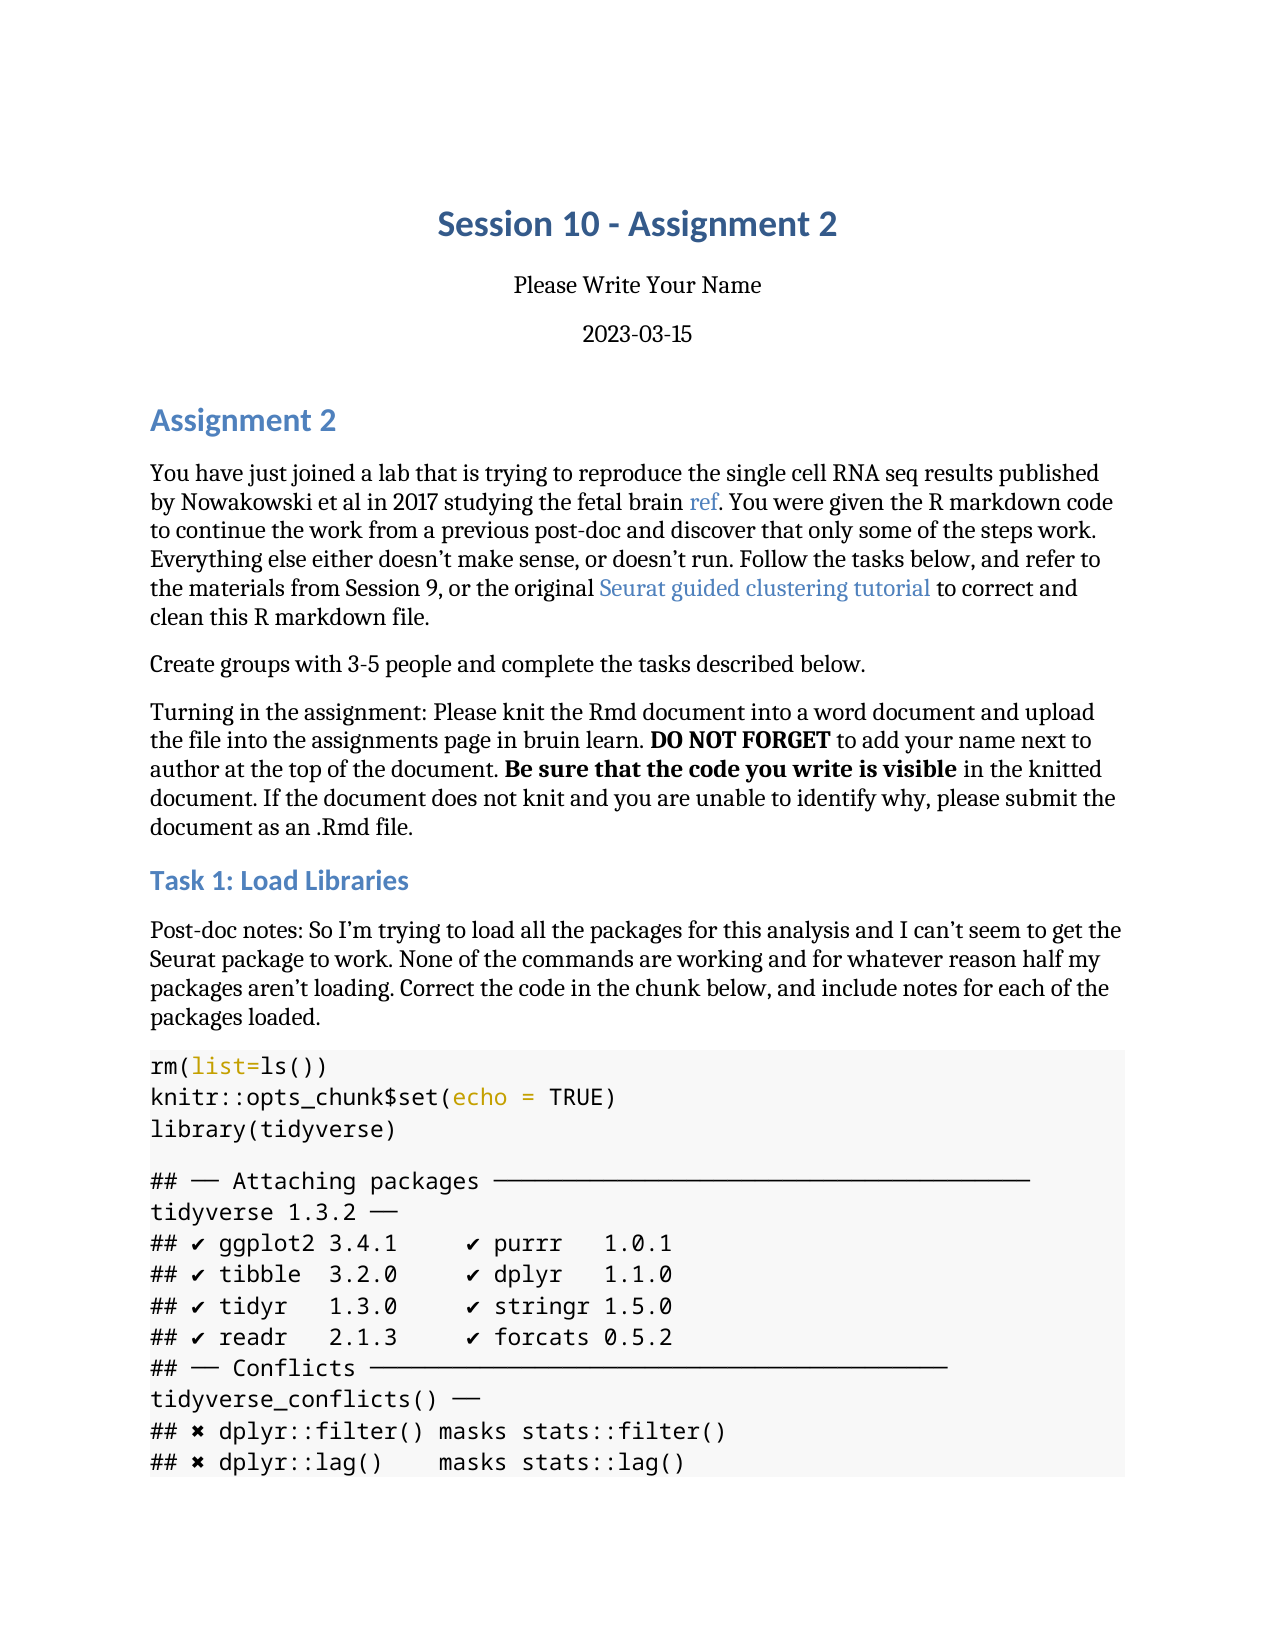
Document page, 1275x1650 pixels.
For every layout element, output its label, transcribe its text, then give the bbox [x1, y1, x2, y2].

text Post-doc notes: So I’m trying to load all the packages for this analysis and I can’t seem to get the Seurat package to work. None of the commands are working and for whatever reason half my packages aren’t loading. Correct the code in the chunk below, and include notes for each of the packages loaded. [150, 916, 1125, 1031]
subtitle Task 1: Load Libraries [150, 862, 1125, 898]
text Turning in the assignment: Please knit the Rmd document into a word document and upload the file into the assignments page in bruin learn. DO NOT FORGET to add your name next to author at the top of the document. Be sure that the code you write is visible in the knitted document. If the document does not knit and you are unable to identify why, please submit the document as an .Rmd file. [150, 697, 1125, 841]
text Create groups with 3-5 people and complete the tasks described below. [150, 650, 1125, 679]
text Please Write Your Name [150, 271, 1125, 299]
title Session 10 - Assignment 2 [150, 200, 1125, 246]
text You have just joined a lab that is trying to reproduce the single cell RNA seq results published by Nowakowski et al in 2017 studying the fetal brain ref. You were given the R markdown code to continue the work from a previous post-doc and discover that only some of the steps work. Everything else either doesn’t make sense, or doesn’t run. Follow the tasks below, and refer to the materials from Session 9, or the original Seurat guided clustering tutorial to correct and clean this R markdown file. [150, 459, 1125, 631]
text rm(list=ls()) knitr::opts_chunk$set(echo = TRUE) library(tidyverse) [329, 1050, 1125, 1144]
text 2023-03-15 [150, 320, 1125, 349]
text ## ── Attaching packages ─────────────────────────────────────── tidyverse 1.3.2 ── ## ✔ ggplot2 3.4.1 ✔ purrr 1.0.1 ## ✔ tibble 3.2.0 ✔ dplyr 1.1.0 ## ✔ tidyr 1.3.0 ✔ stringr 1.5.0 ## ✔ readr 2.1.3 ✔ forcats 0.5.2 ## ── Conflicts ────────────────────────────────────────── tidyverse_conflicts() ── ## ✖ dplyr::filter() masks stats::filter() ## ✖ dplyr::lag() masks stats::lag() [150, 1165, 1125, 1477]
subtitle Assignment 2 [150, 399, 1125, 440]
